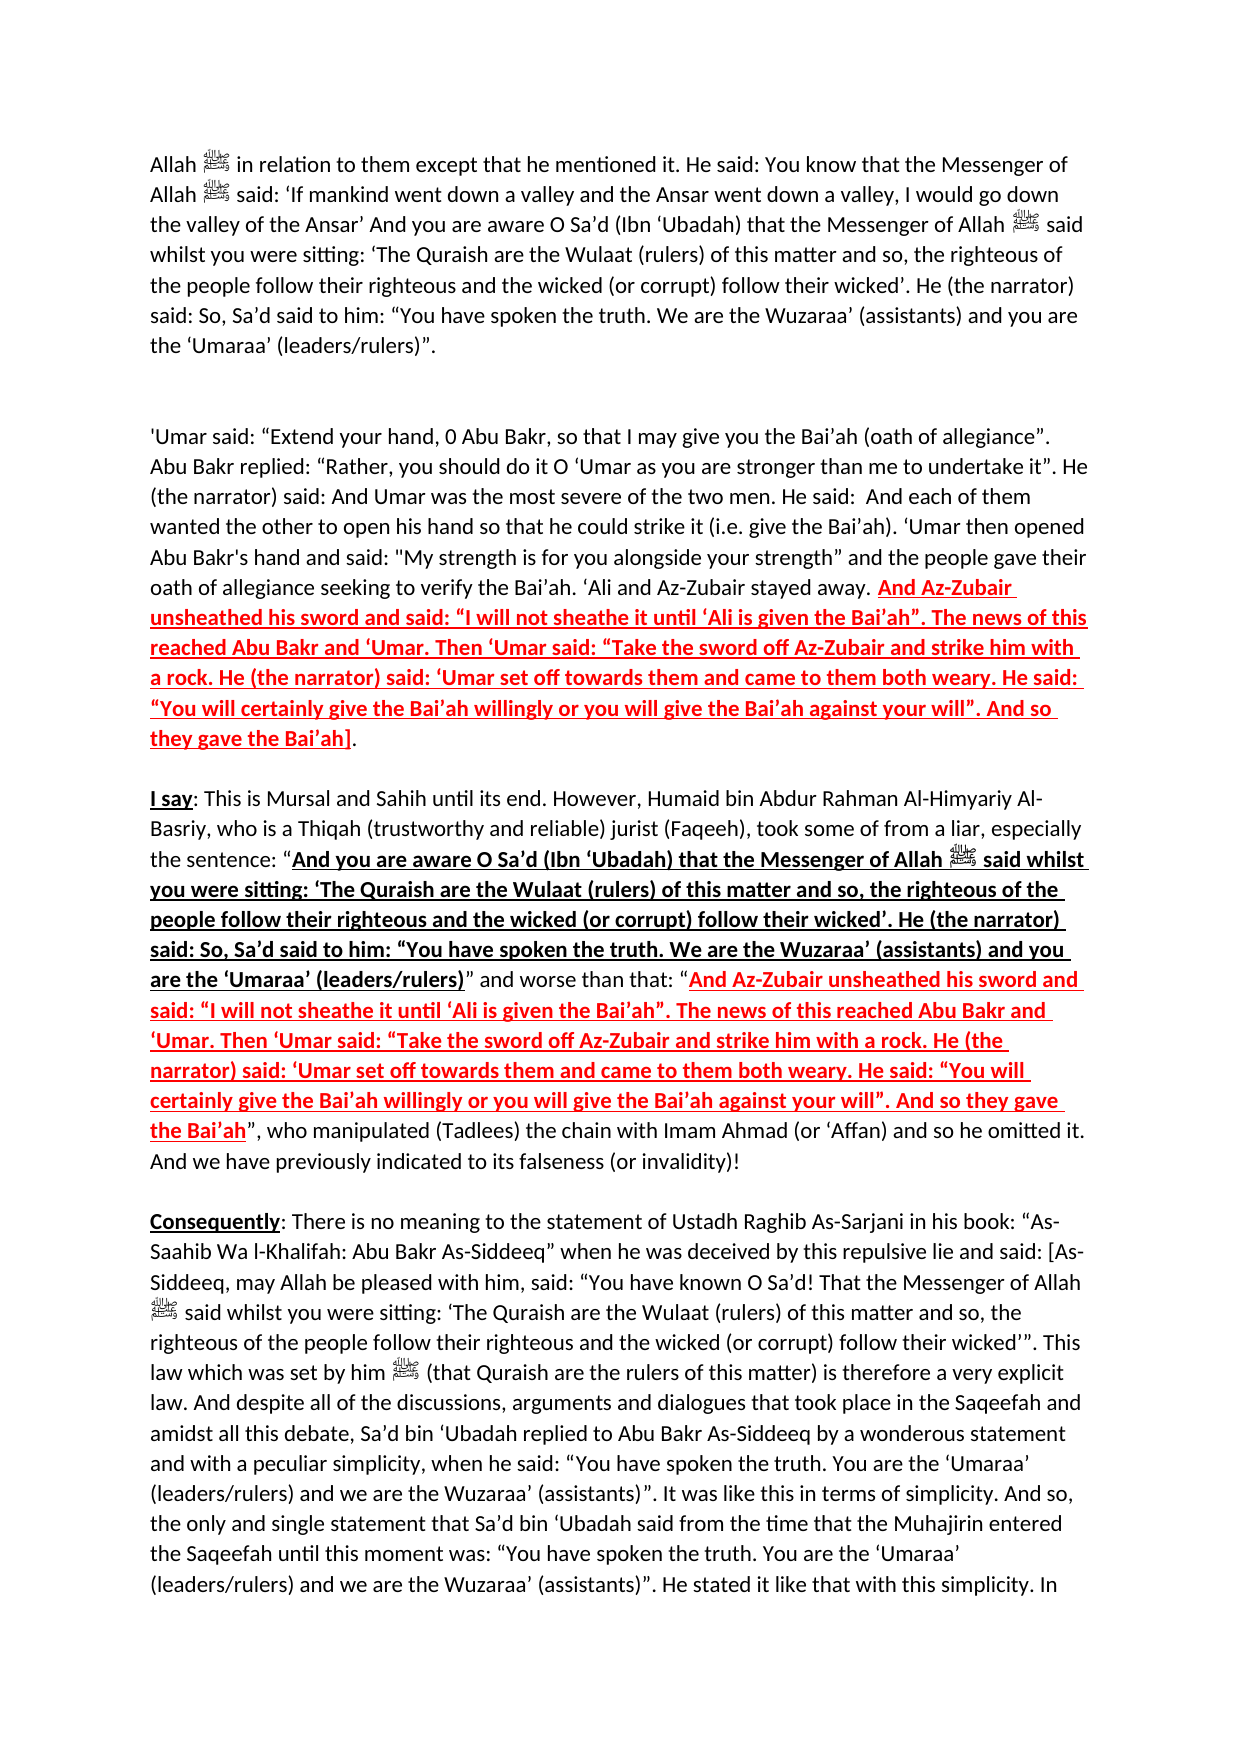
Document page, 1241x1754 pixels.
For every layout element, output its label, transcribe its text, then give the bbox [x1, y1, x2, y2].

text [150, 150, 1090, 359]
text I say: This is Mursal and Sahih until its end. However, Humaid bin Abdur Rahman Al-Himyariy Al-Basriy, who is a Thiqah (trustworthy and reliable) jurist (Faqeeh), took some of from a liar, especially the sentence: “And you are aware O Sa’d (Ibn ‘Ubadah) that the Messenger of Allah ﷺ said whilst you were sitting: ‘The Quraish are the Wulaat (rulers) of this matter and so, the righteous of the people follow their righteous and the wicked (or corrupt) follow their wicked’. He (the narrator) said: So, Sa’d said to him: “You have spoken the truth. We are the Wuzaraa’ (assistants) and you are the ‘Umaraa’ (leaders/rulers)” and worse than that: “And Az-Zubair unsheathed his sword and said: “I will not sheathe it until ‘Ali is given the Bai’ah”. The news of this reached Abu Bakr and ‘Umar. Then ‘Umar said: “Take the sword off Az-Zubair and strike him with a rock. He (the narrator) said: ‘Umar set off towards them and came to them both weary. He said: “You will certainly give the Bai’ah willingly or you will give the Bai’ah against your will”. And so they gave the Bai’ah”, who manipulated (Tadlees) the chain with Imam Ahmad (or ‘Affan) and so he omitted it. And we have previously indicated to its falseness (or invalidity)! [150, 784, 1090, 1175]
text 'Umar said: “Extend your hand, 0 Abu Bakr, so that I may give you the Bai’ah (oath of allegiance”. Abu Bakr replied: “Rather, you should do it O ‘Umar as you are stronger than me to undertake it”. He (the narrator) said: And Umar was the most severe of the two men. He said: And each of them wanted the other to open his hand so that he could strike it (i.e. give the Bai’ah). ‘Umar then opened Abu Bakr's hand and said: "My strength is for you alongside your strength” and the people gave their oath of allegiance seeking to verify the Bai’ah. ‘Ali and Az-Zubair stayed away. And Az-Zubair unsheathed his sword and said: “I will not sheathe it until ‘Ali is given the Bai’ah”. The news of this reached Abu Bakr and ‘Umar. Then ‘Umar said: “Take the sword off Az-Zubair and strike him with a rock. He (the narrator) said: ‘Umar set off towards them and came to them both weary. He said: “You will certainly give the Bai’ah willingly or you will give the Bai’ah against your will”. And so they gave the Bai’ah]. [150, 422, 1090, 752]
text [150, 1207, 1090, 1598]
